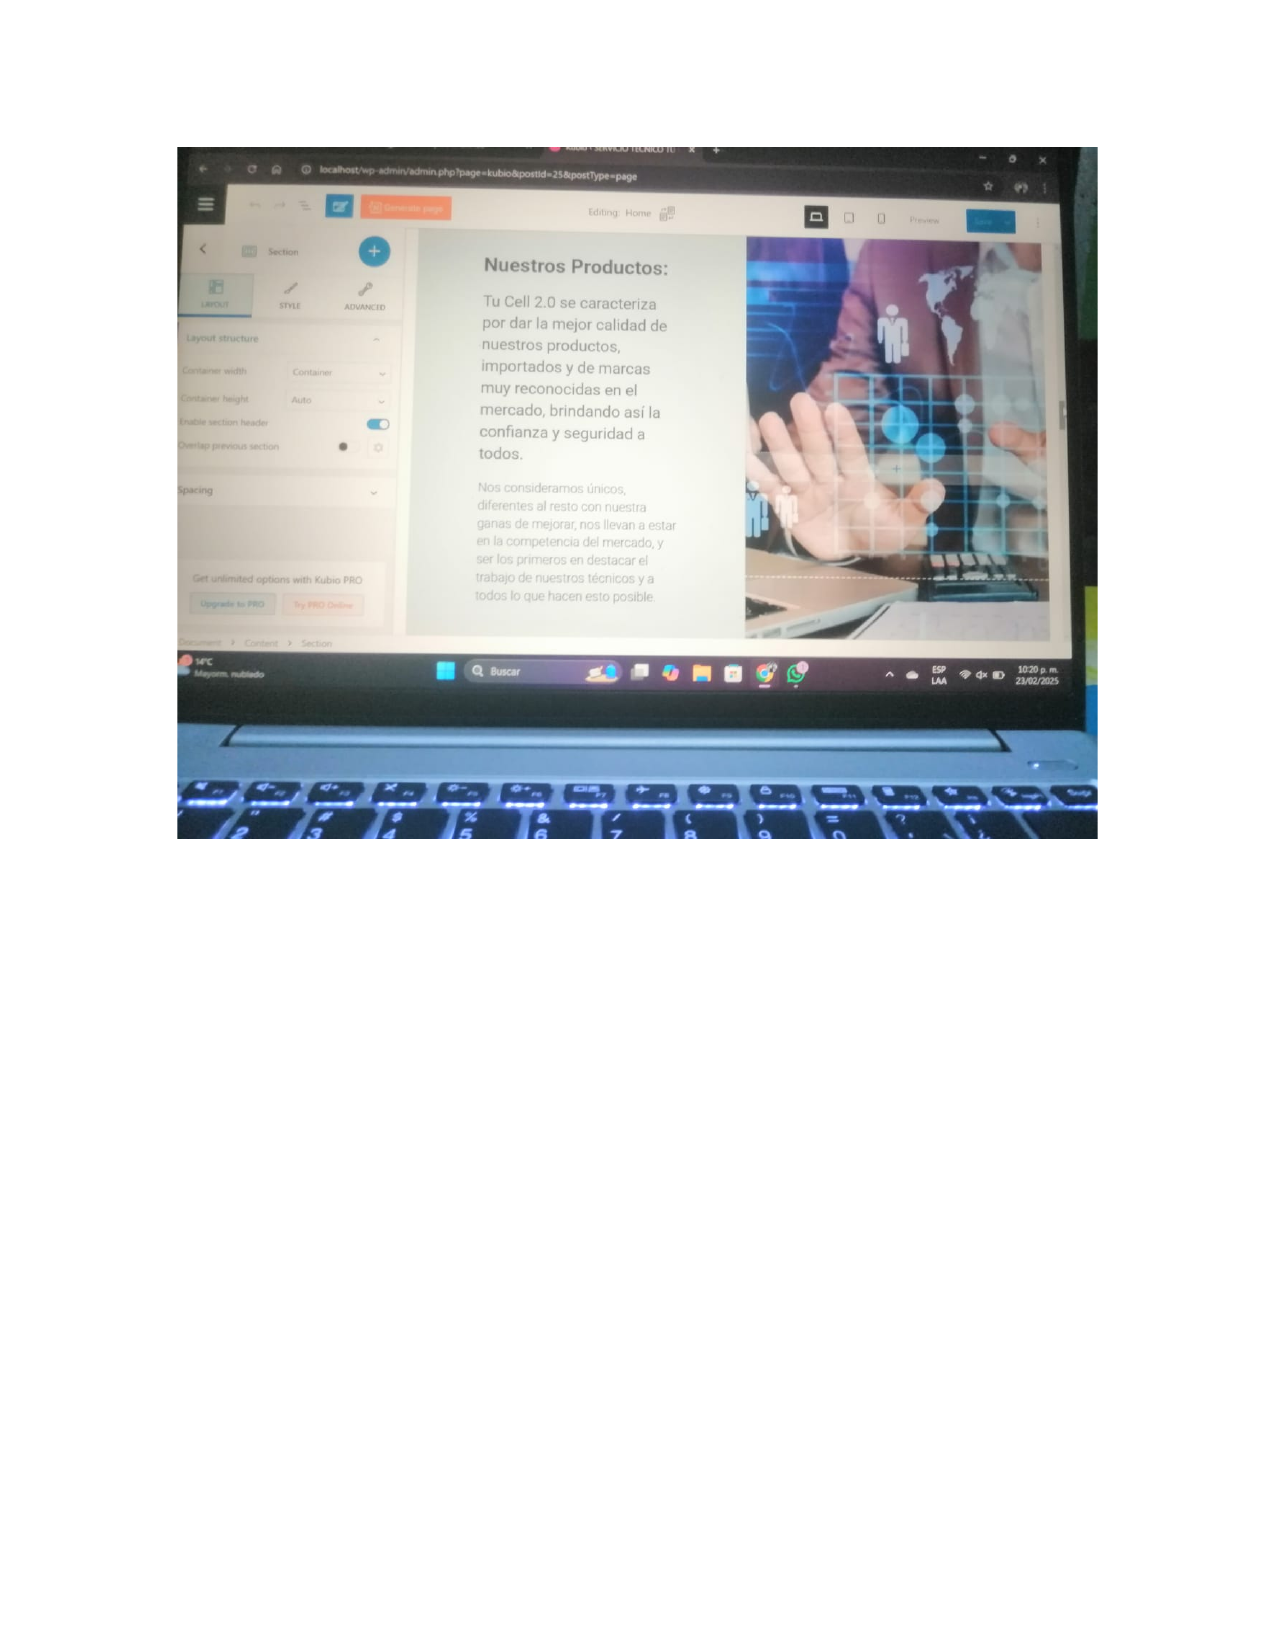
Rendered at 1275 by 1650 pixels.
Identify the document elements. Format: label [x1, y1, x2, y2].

picture [177, 147, 1098, 839]
